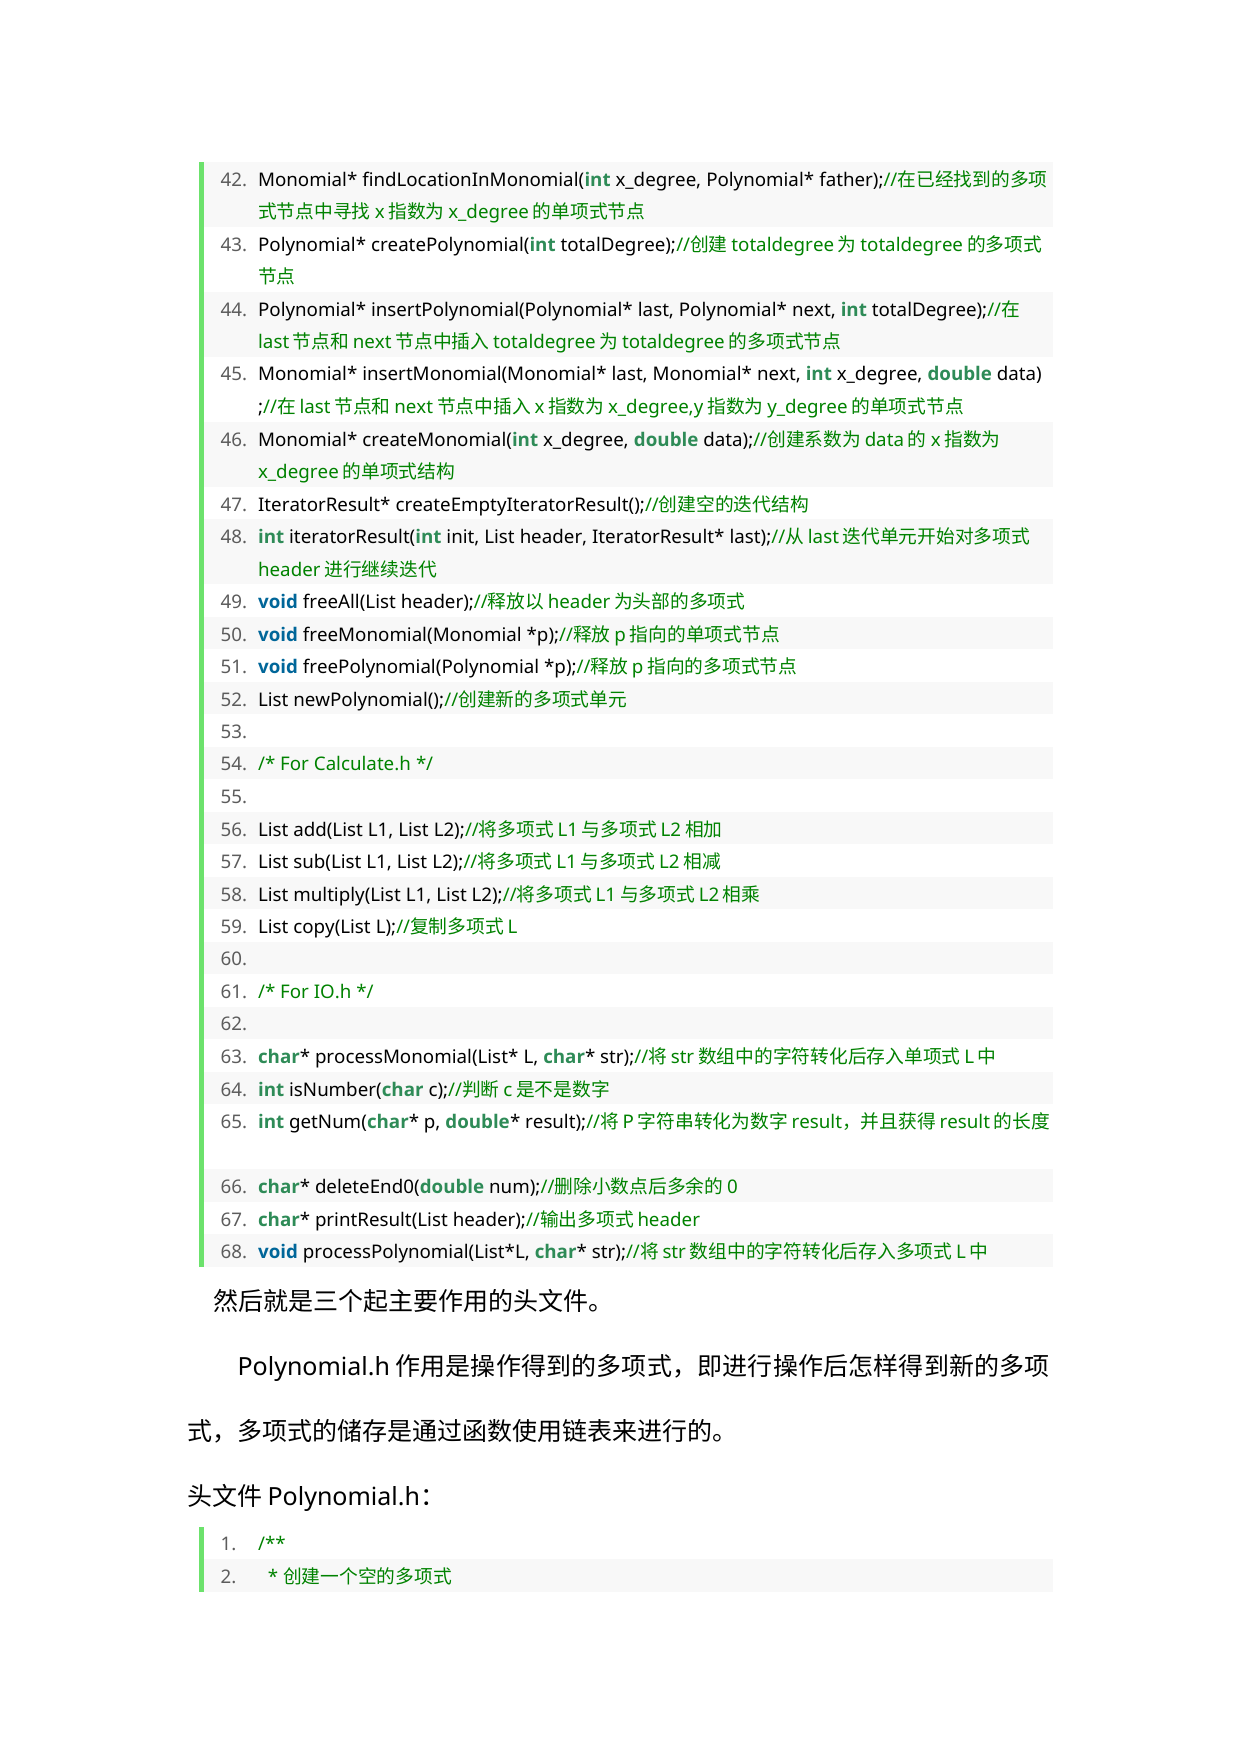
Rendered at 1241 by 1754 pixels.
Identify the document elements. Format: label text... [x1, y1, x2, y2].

list List copy(List L);//复制多项式L [204, 909, 1053, 942]
list Monomial* findLocationInMonomial(int x_degree, Polynomial* father);//在已经找到的多项式节点中寻找 x指数为x_degree的单项式节点 [204, 162, 1053, 227]
list * 创建一个空的多项式 [204, 1559, 1053, 1592]
list /** [204, 1527, 1053, 1559]
list void freeMonomial(Monomial *p);//释放p指向的单项式节点 [204, 617, 1053, 649]
list Monomial* insertMonomial(Monomial* last, Monomial* next, int x_degree, double data);//在last节点和next节点中插入x指数为x_degree,y指数为y_degree的单项式节点 [204, 357, 1053, 422]
list void freeAll(List header);//释放以header为头部的多项式 [204, 584, 1053, 617]
list void processPolynomial(List*L, char* str);//将str数组中的字符转化后存入多项式L中 [204, 1234, 1053, 1267]
list int isNumber(char c);//判断c是不是数字 [204, 1072, 1053, 1104]
list void freePolynomial(Polynomial *p);//释放p指向的多项式节点 [204, 649, 1053, 682]
list int iteratorResult(int init, List header, IteratorResult* last);//从last迭代单元开始对多项式header进行继续迭代 [204, 519, 1053, 584]
list char* printResult(List header);//输出多项式header [204, 1202, 1053, 1234]
list IteratorResult* createEmptyIteratorResult();//创建空的迭代结构 [204, 487, 1053, 519]
list Polynomial* insertPolynomial(Polynomial* last, Polynomial* next, int totalDegree);//在last节点和next节点中插入totaldegree为totaldegree的多项式节点 [204, 292, 1053, 357]
list List add(List L1, List L2);//将多项式L1与多项式L2相加 [204, 812, 1053, 844]
text 然后就是三个起主要作用的头文件。 [187, 1267, 1053, 1332]
text Polynomial.h作用是操作得到的多项式，即进行操作后怎样得到新的多项式，多项式的储存是通过函数使用链表来进行的。 [187, 1332, 1053, 1462]
list int getNum(char* p, double* result);//将P字符串转化为数字result，并且获得result的长度 [204, 1104, 1053, 1169]
list char* deleteEnd0(double num);//删除小数点后多余的0 [204, 1169, 1053, 1202]
list /* For IO.h */ [204, 974, 1053, 1007]
list List sub(List L1, List L2);//将多项式L1与多项式L2相减 [204, 844, 1053, 877]
text 头文件Polynomial.h： [187, 1462, 1053, 1527]
list char* processMonomial(List* L, char* str);//将str数组中的字符转化后存入单项式L中 [204, 1039, 1053, 1072]
list List newPolynomial();//创建新的多项式单元 [204, 682, 1053, 714]
list List multiply(List L1, List L2);//将多项式L1与多项式L2相乘 [204, 877, 1053, 909]
list Monomial* createMonomial(int x_degree, double data);//创建系数为data的 x指数为x_degree的单项式结构 [204, 422, 1053, 487]
list /* For Calculate.h */ [204, 747, 1053, 779]
list Polynomial* createPolynomial(int totalDegree);//创建totaldegree为totaldegree的多项式节点 [204, 227, 1053, 292]
